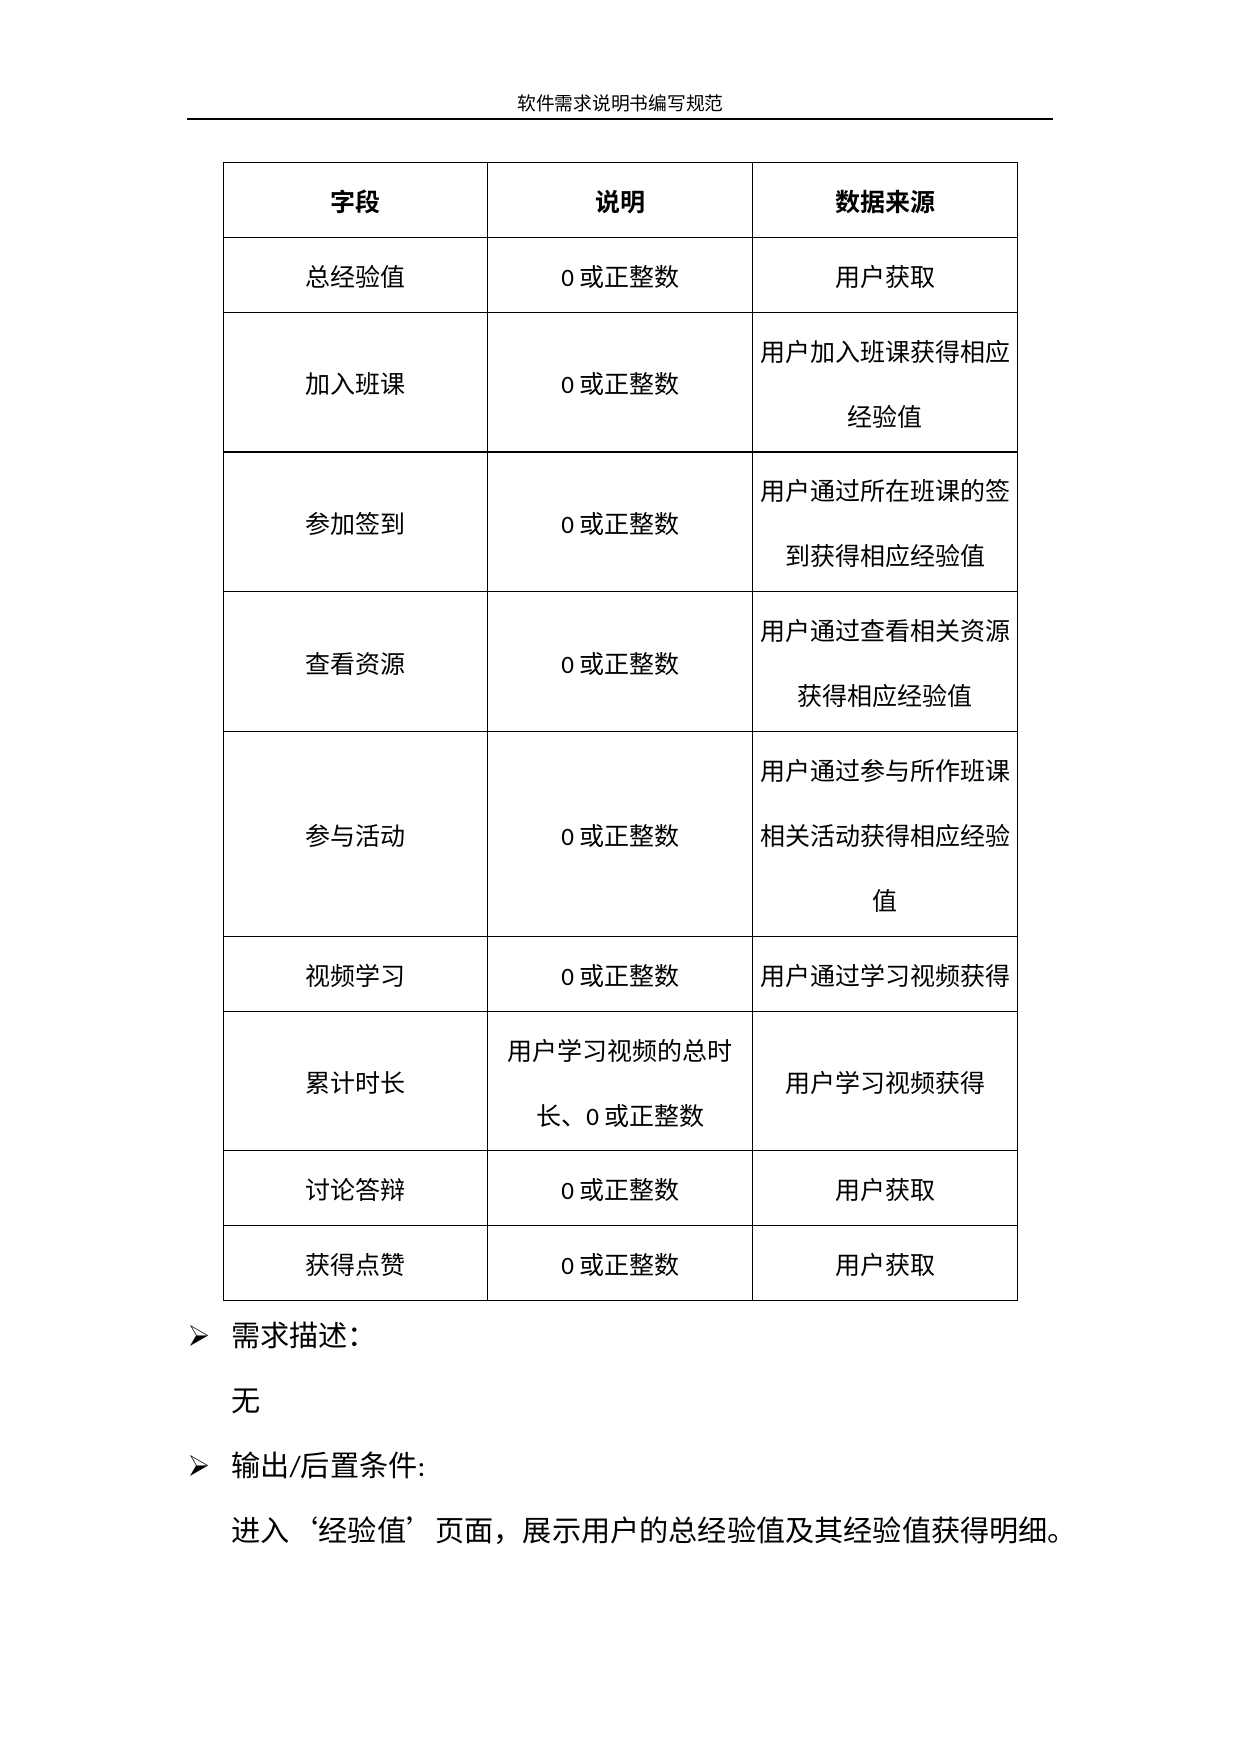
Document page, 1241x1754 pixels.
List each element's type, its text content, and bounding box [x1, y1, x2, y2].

table_cell 用户获取 [753, 238, 1017, 312]
table_cell 0或正整数 [488, 313, 752, 451]
table_cell 总经验值 [224, 238, 487, 312]
text 进入‘经验值’页面，展示用户的总经验值及其经验值获得明细。 [231, 1496, 1053, 1561]
table_cell 获得点赞 [224, 1226, 487, 1300]
list 输出/后置条件: [187, 1431, 1053, 1496]
text 无 [187, 1366, 1053, 1431]
table_cell 0或正整数 [488, 238, 752, 312]
table_cell 用户通过参与所作班课相关活动获得相应经验值 [753, 732, 1017, 936]
table_cell 0或正整数 [488, 732, 752, 936]
table_cell 0或正整数 [488, 1151, 752, 1225]
table_cell 讨论答辩 [224, 1151, 487, 1225]
table_cell 参加签到 [224, 453, 487, 591]
table_header 字段 [224, 163, 487, 237]
table_header 数据来源 [753, 163, 1017, 237]
table_cell 视频学习 [224, 937, 487, 1011]
table_cell 查看资源 [224, 592, 487, 731]
table_cell 用户获取 [753, 1226, 1017, 1300]
table_header 说明 [488, 163, 752, 237]
list 需求描述： [187, 1301, 1053, 1366]
table_cell 0或正整数 [488, 1226, 752, 1300]
table_cell 0或正整数 [488, 592, 752, 731]
table_cell 0或正整数 [488, 453, 752, 591]
table_cell 用户通过学习视频获得 [753, 937, 1017, 1011]
table_cell 用户学习视频获得 [753, 1012, 1017, 1150]
table_cell 参与活动 [224, 732, 487, 936]
table_cell 加入班课 [224, 313, 487, 451]
table_cell 用户通过所在班课的签到获得相应经验值 [753, 453, 1017, 591]
table_cell 用户学习视频的总时长、0或正整数 [488, 1012, 752, 1150]
table_cell 0或正整数 [488, 937, 752, 1011]
table_cell 用户获取 [753, 1151, 1017, 1225]
table_cell 用户加入班课获得相应经验值 [753, 313, 1017, 451]
table_cell 用户通过查看相关资源获得相应经验值 [753, 592, 1017, 731]
table_cell 累计时长 [224, 1012, 487, 1150]
